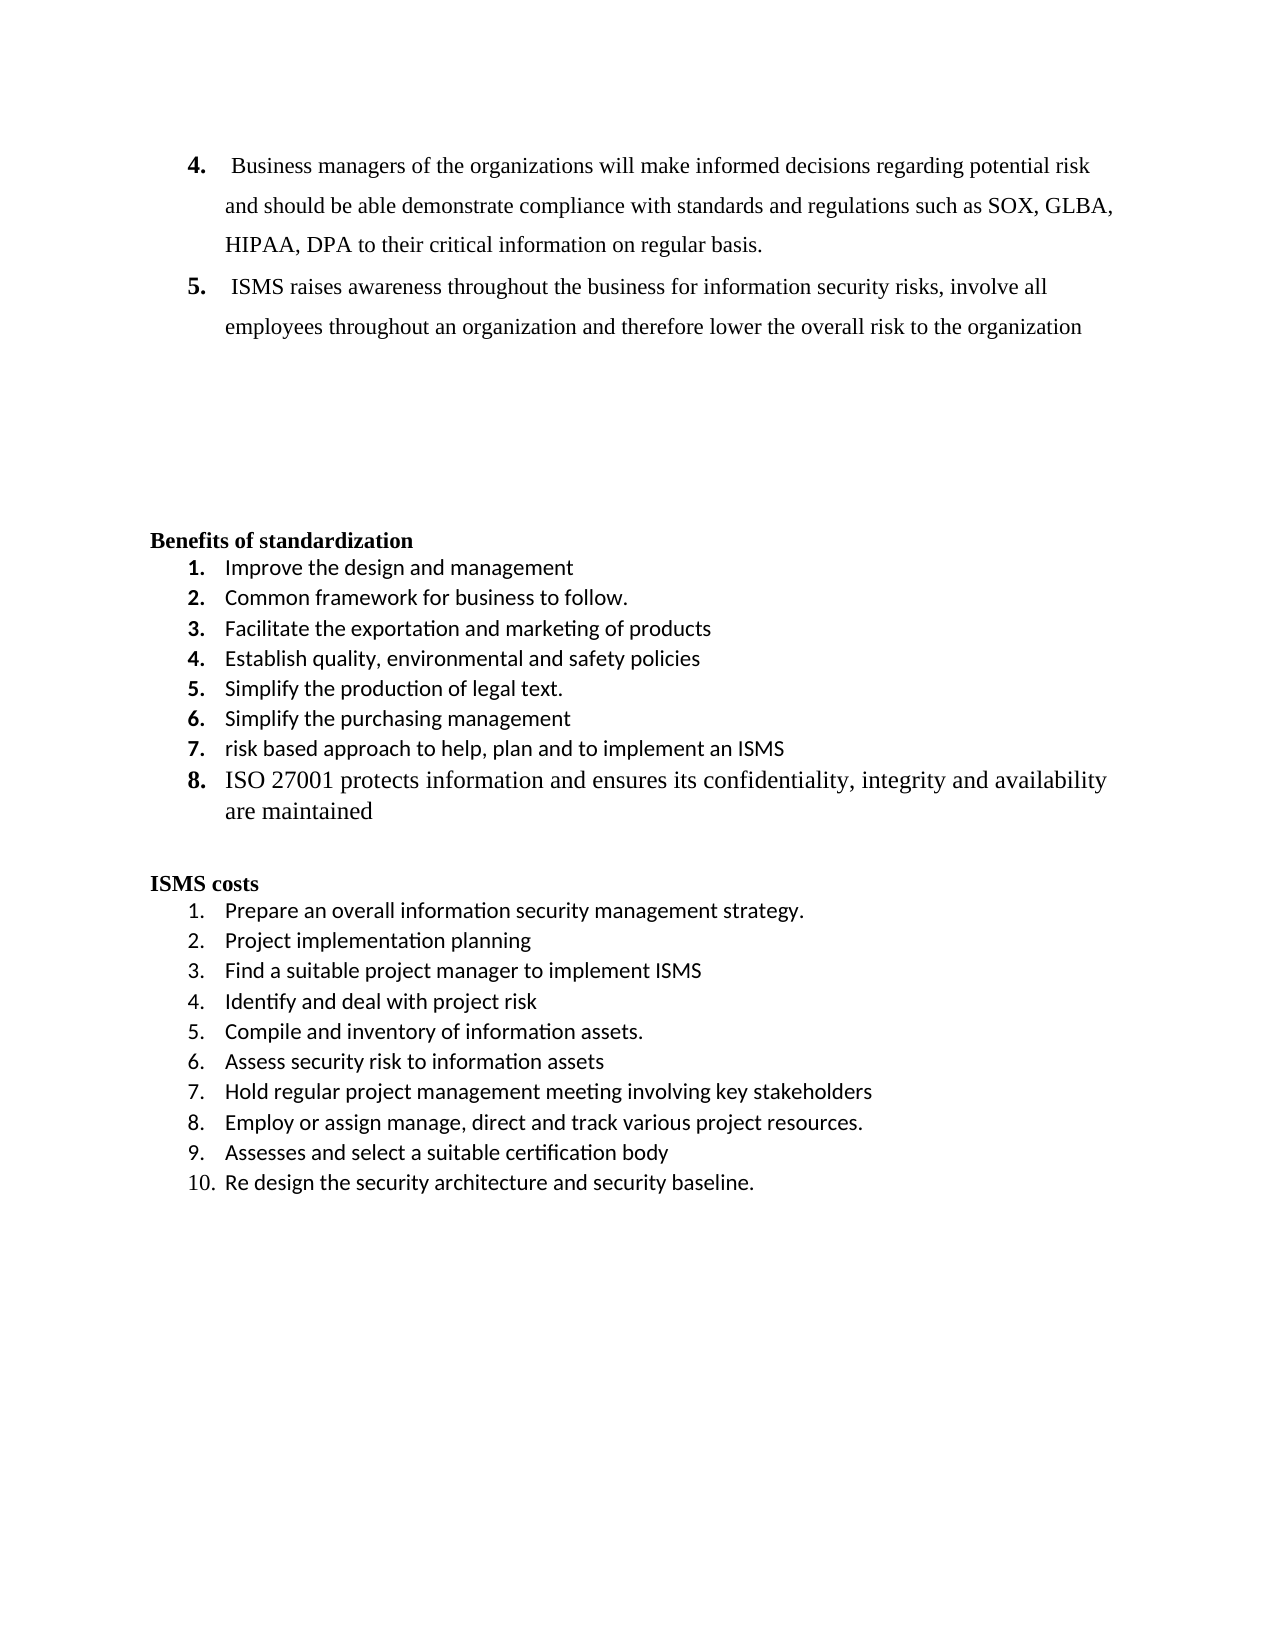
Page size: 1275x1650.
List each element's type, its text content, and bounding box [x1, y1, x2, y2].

list risk based approach to help, plan and to implement an ISMS [187, 734, 1125, 763]
list Business managers of the organizations will make informed decisions regarding potential risk and should be able demonstrate compliance with standards and regulations such as SOX, GLBA, HIPAA, DPA to their critical information on regular basis. [187, 150, 1125, 258]
list ISO 27001 protects information and ensures its confidentiality, integrity and availability are maintained [187, 765, 1125, 824]
list Assess security risk to information assets [187, 1047, 1125, 1075]
text Benefits of standardization [150, 527, 1125, 553]
list Hold regular project management meeting involving key stakeholders [187, 1077, 1125, 1106]
list Improve the design and management [187, 553, 1125, 581]
list Employ or assign manage, direct and track various project resources. [187, 1108, 1125, 1136]
list Establish quality, environmental and safety policies [187, 644, 1125, 672]
list Simplify the purchasing management [187, 704, 1125, 732]
list Assesses and select a suitable certification body [187, 1138, 1125, 1166]
list Facilitate the exportation and marketing of products [187, 614, 1125, 642]
list Re design the security architecture and security baseline. [187, 1168, 1125, 1196]
list Prepare an overall information security management strategy. [187, 896, 1125, 924]
list Find a suitable project manager to implement ISMS [187, 957, 1125, 985]
list Compile and inventory of information assets. [187, 1017, 1125, 1045]
list Project implementation planning [187, 926, 1125, 954]
list Identify and deal with project risk [187, 987, 1125, 1015]
list Simplify the production of legal text. [187, 674, 1125, 702]
list Common framework for business to follow. [187, 583, 1125, 612]
list ISMS raises awareness throughout the business for information security risks, involve all employees throughout an organization and therefore lower the overall risk to the organization [187, 271, 1125, 339]
text ISMS costs [150, 870, 1125, 896]
